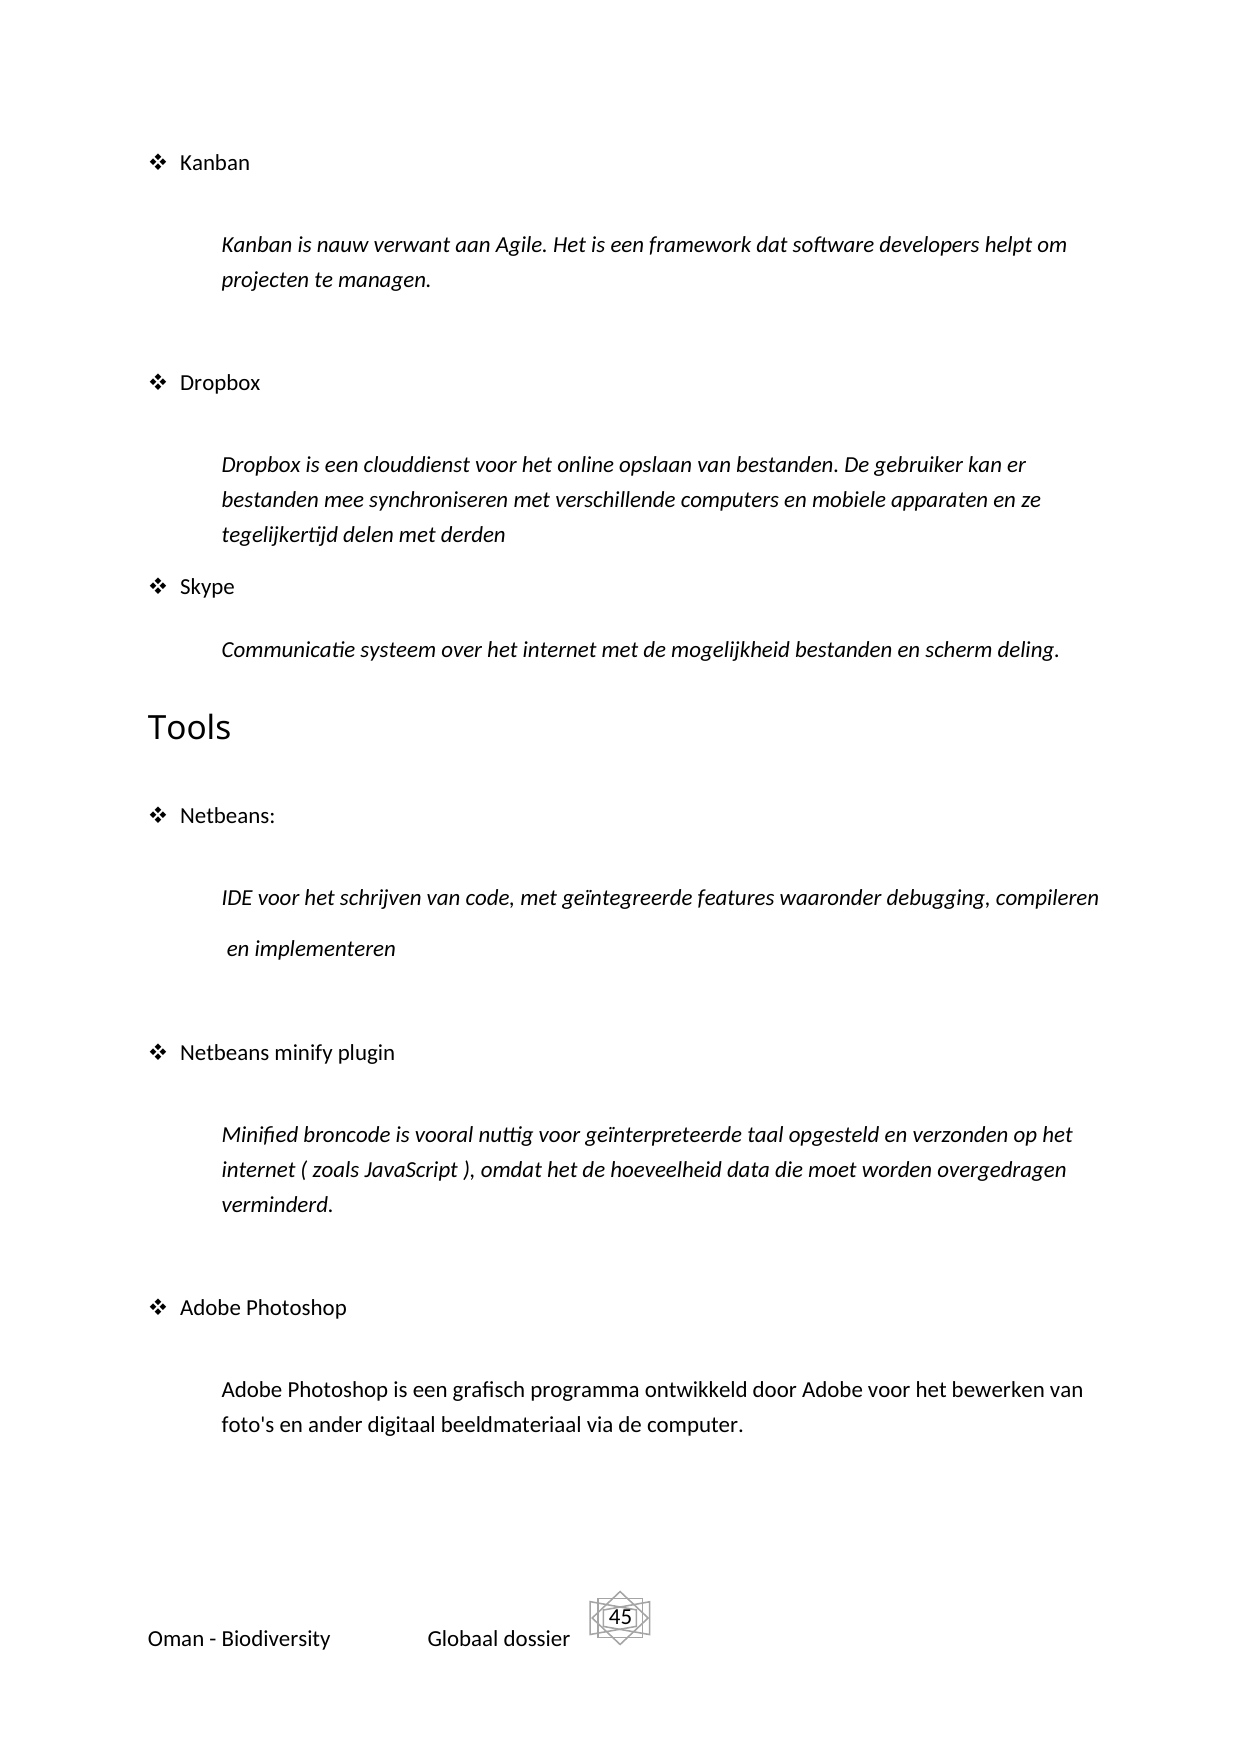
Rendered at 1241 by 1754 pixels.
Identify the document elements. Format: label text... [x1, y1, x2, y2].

list Netbeans: [148, 801, 1240, 829]
list Netbeans minify plugin [148, 1038, 1093, 1066]
list Dropbox [148, 368, 1093, 396]
text Kanban is nauw verwant aan Agile. Het is een framework dat software developers helpt om projecten te managen. [221, 230, 1093, 293]
text en implementeren [148, 934, 1240, 963]
text Adobe Photoshop is een grafisch programma ontwikkeld door Adobe voor het bewerken van foto's en ander digitaal beeldmateriaal via de computer. [221, 1376, 1093, 1439]
list Adobe Photoshop [148, 1293, 1093, 1321]
subtitle Tools [148, 704, 1093, 749]
text IDE voor het schrijven van code, met geïntegreerde features waaronder debugging, compileren [148, 883, 1240, 911]
list Kanban [148, 148, 1093, 176]
list Skype [148, 572, 1093, 600]
text Communicatie systeem over het internet met de mogelijkheid bestanden en scherm deling. [221, 635, 1093, 663]
text Dropbox is een clouddienst voor het online opslaan van bestanden. De gebruiker kan er bestanden mee synchroniseren met verschillende computers en mobiele apparaten en ze tegelijkertijd delen met derden [221, 450, 1093, 548]
text Minified broncode is vooral nuttig voor geïnterpreteerde taal opgesteld en verzonden op het internet ( zoals JavaScript ), omdat het de hoeveelheid data die moet worden overgedragen verminderd. [221, 1120, 1093, 1218]
